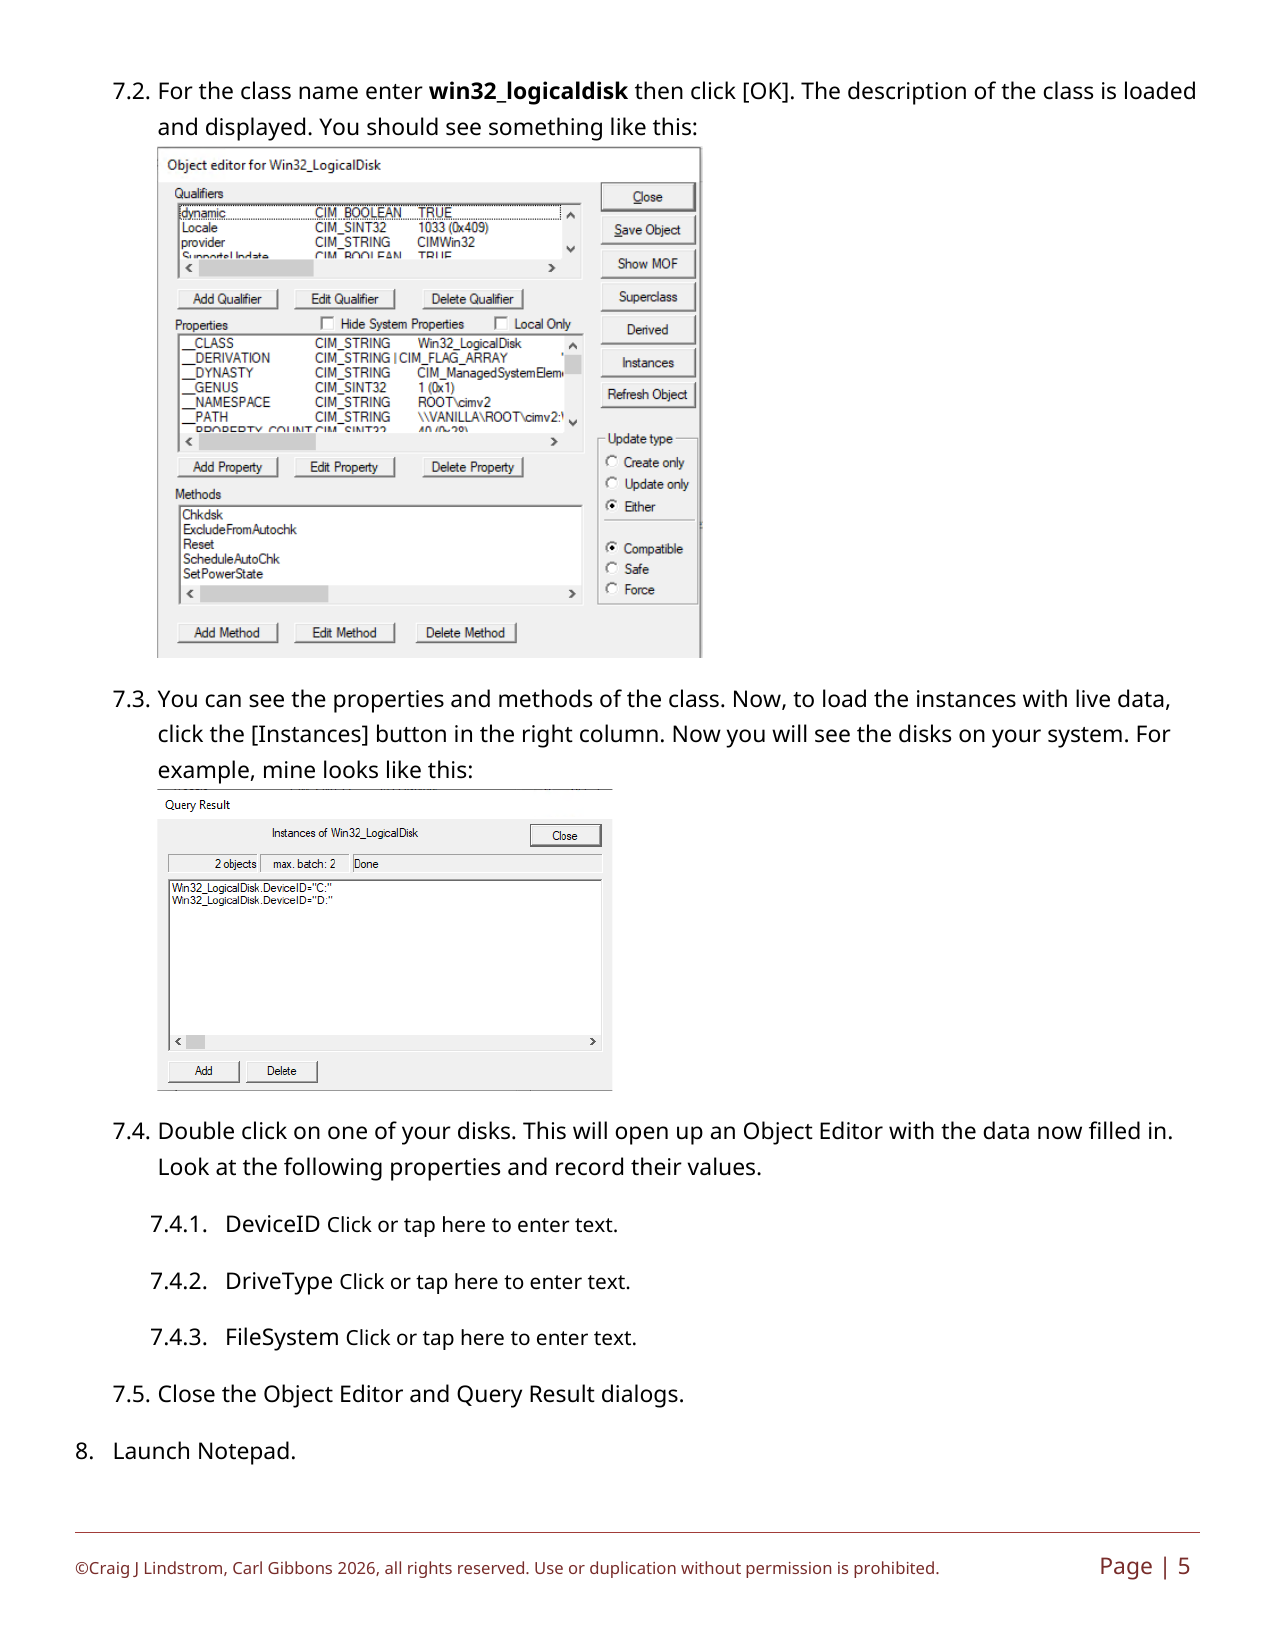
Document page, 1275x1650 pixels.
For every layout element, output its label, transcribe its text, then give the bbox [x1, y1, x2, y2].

list FileSystem [150, 1321, 1200, 1353]
list Double click on one of your disks. This will open up an Object Editor with the data now filled in. Look at the following properties and record their values. [112, 1115, 1200, 1182]
picture [157, 789, 613, 1091]
list Close the Object Editor and Query Result dialogs. [112, 1378, 1200, 1409]
list Launch Notepad. [75, 1435, 1200, 1466]
picture [157, 146, 703, 658]
list DriveType [150, 1264, 1200, 1296]
list DeviceID [150, 1208, 1200, 1239]
